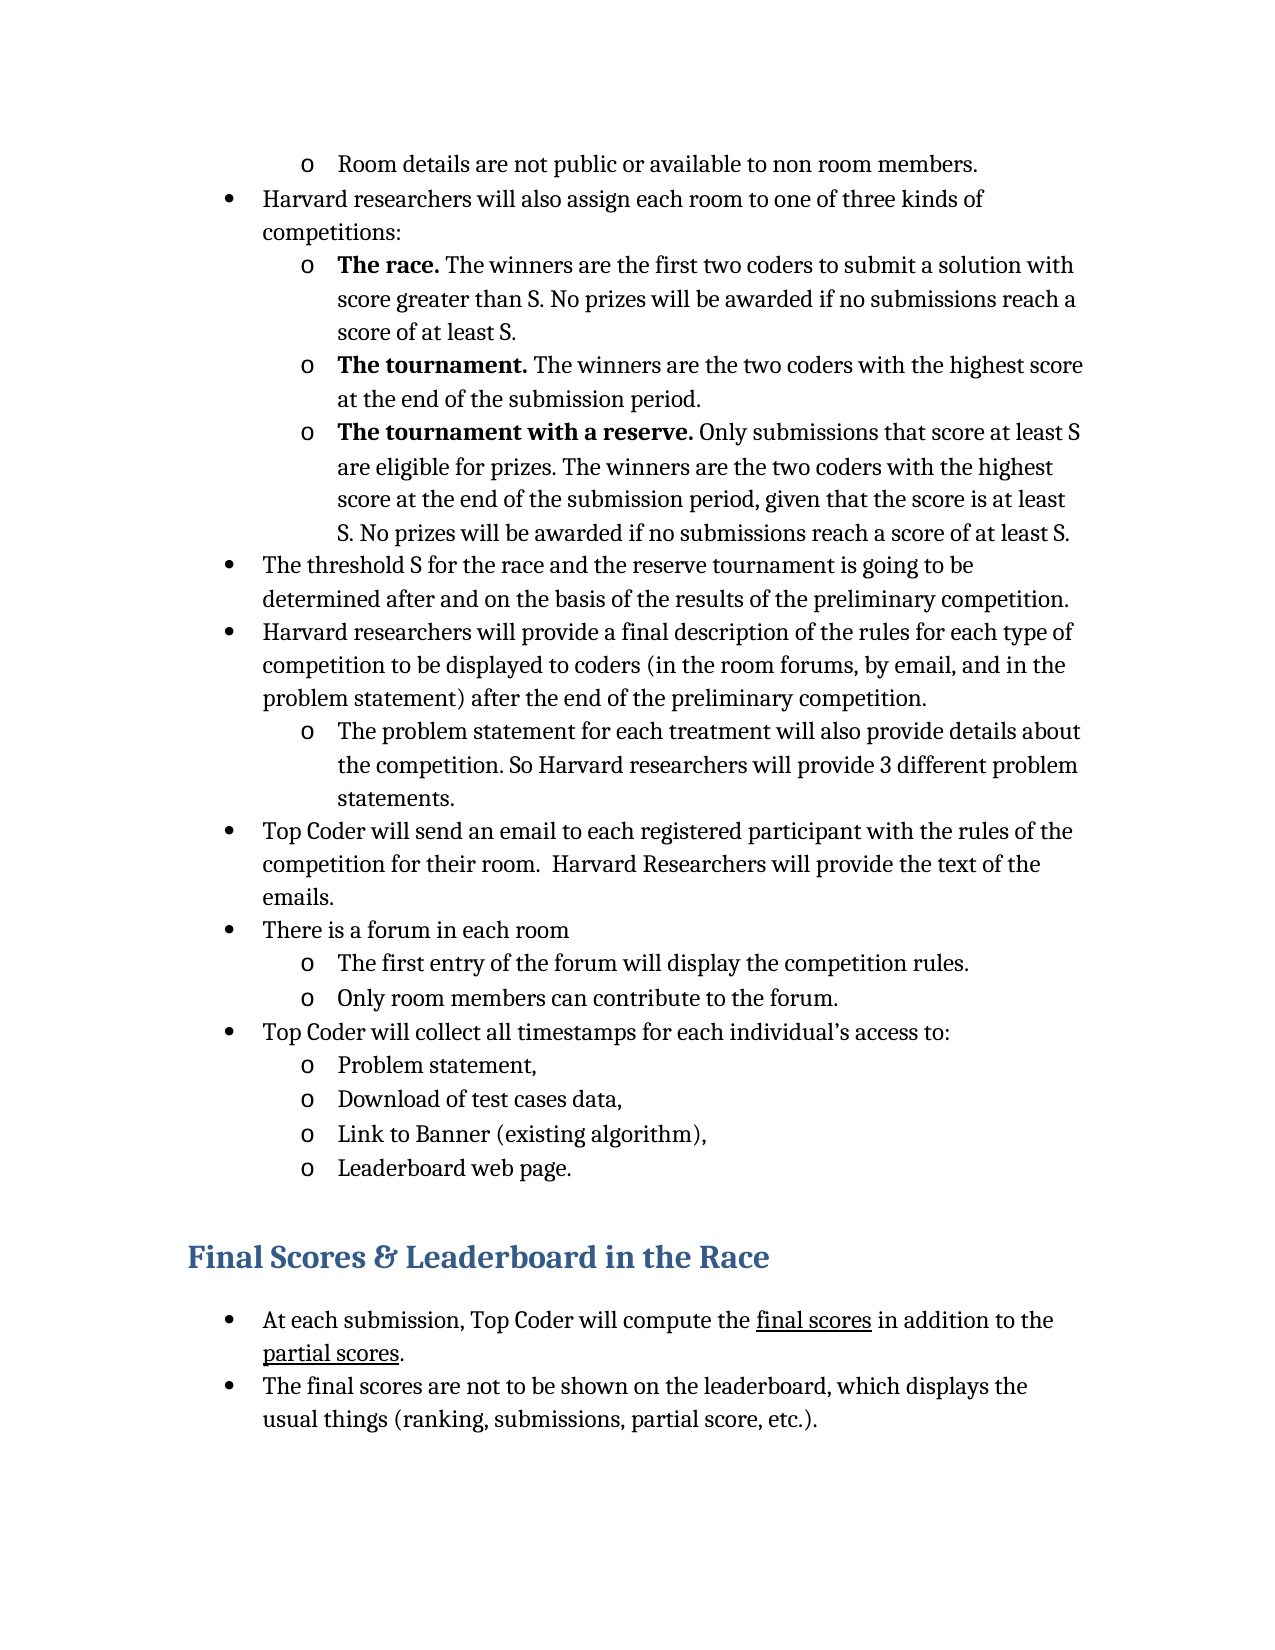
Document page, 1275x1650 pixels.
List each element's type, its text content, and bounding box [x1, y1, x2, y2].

list Download of test cases data, [300, 1085, 1087, 1115]
list Only room members can contribute to the forum. [300, 983, 1087, 1013]
list The problem statement for each treatment will also provide details about the competition. So Harvard researchers will provide 3 different problem statements. [300, 717, 1087, 813]
list There is a forum in each room [225, 916, 1087, 945]
list The first entry of the forum will display the competition rules. [300, 949, 1087, 979]
list Harvard researchers will provide a final description of the rules for each type of competition to be displayed to coders (in the room forums, by email, and in the problem statement) after the end of the preliminary competition. [225, 617, 1087, 712]
list At each submission, Top Coder will compute the final scores in addition to the partial scores. [225, 1306, 1087, 1368]
list Room details are not public or available to non room members. [300, 150, 1087, 180]
list The tournament. The winners are the two coders with the highest score at the end of the submission period. [300, 351, 1087, 414]
list Problem statement, [300, 1051, 1087, 1081]
list The threshold S for the race and the reserve tournament is going to be determined after and on the basis of the results of the preliminary competition. [225, 551, 1087, 613]
list Harvard researchers will also assign each room to one of three kinds of competitions: [225, 184, 1087, 246]
list Leaderboard web page. [300, 1154, 1087, 1184]
list Top Coder will collect all timestamps for each individual’s access to: [225, 1018, 1087, 1047]
subtitle Final Scores & Leaderboard in the Race [187, 1239, 1087, 1277]
list The race. The winners are the first two coders to submit a solution with score greater than S. No prizes will be awarded if no submissions reach a score of at least S. [300, 251, 1087, 347]
list The final scores are not to be shown on the leaderboard, which displays the usual things (ranking, submissions, partial score, etc.). [225, 1372, 1087, 1434]
list Top Coder will send an email to each registered participant with the rules of the competition for their room. Harvard Researchers will provide the text of the emails. [225, 817, 1087, 912]
list The tournament with a reserve. Only submissions that score at least S are eligible for prizes. The winners are the two coders with the highest score at the end of the submission period, given that the score is at least S. No prizes will be awarded if no submissions reach a score of at least S. [300, 418, 1087, 547]
list Link to Banner (existing algorithm), [300, 1120, 1087, 1150]
